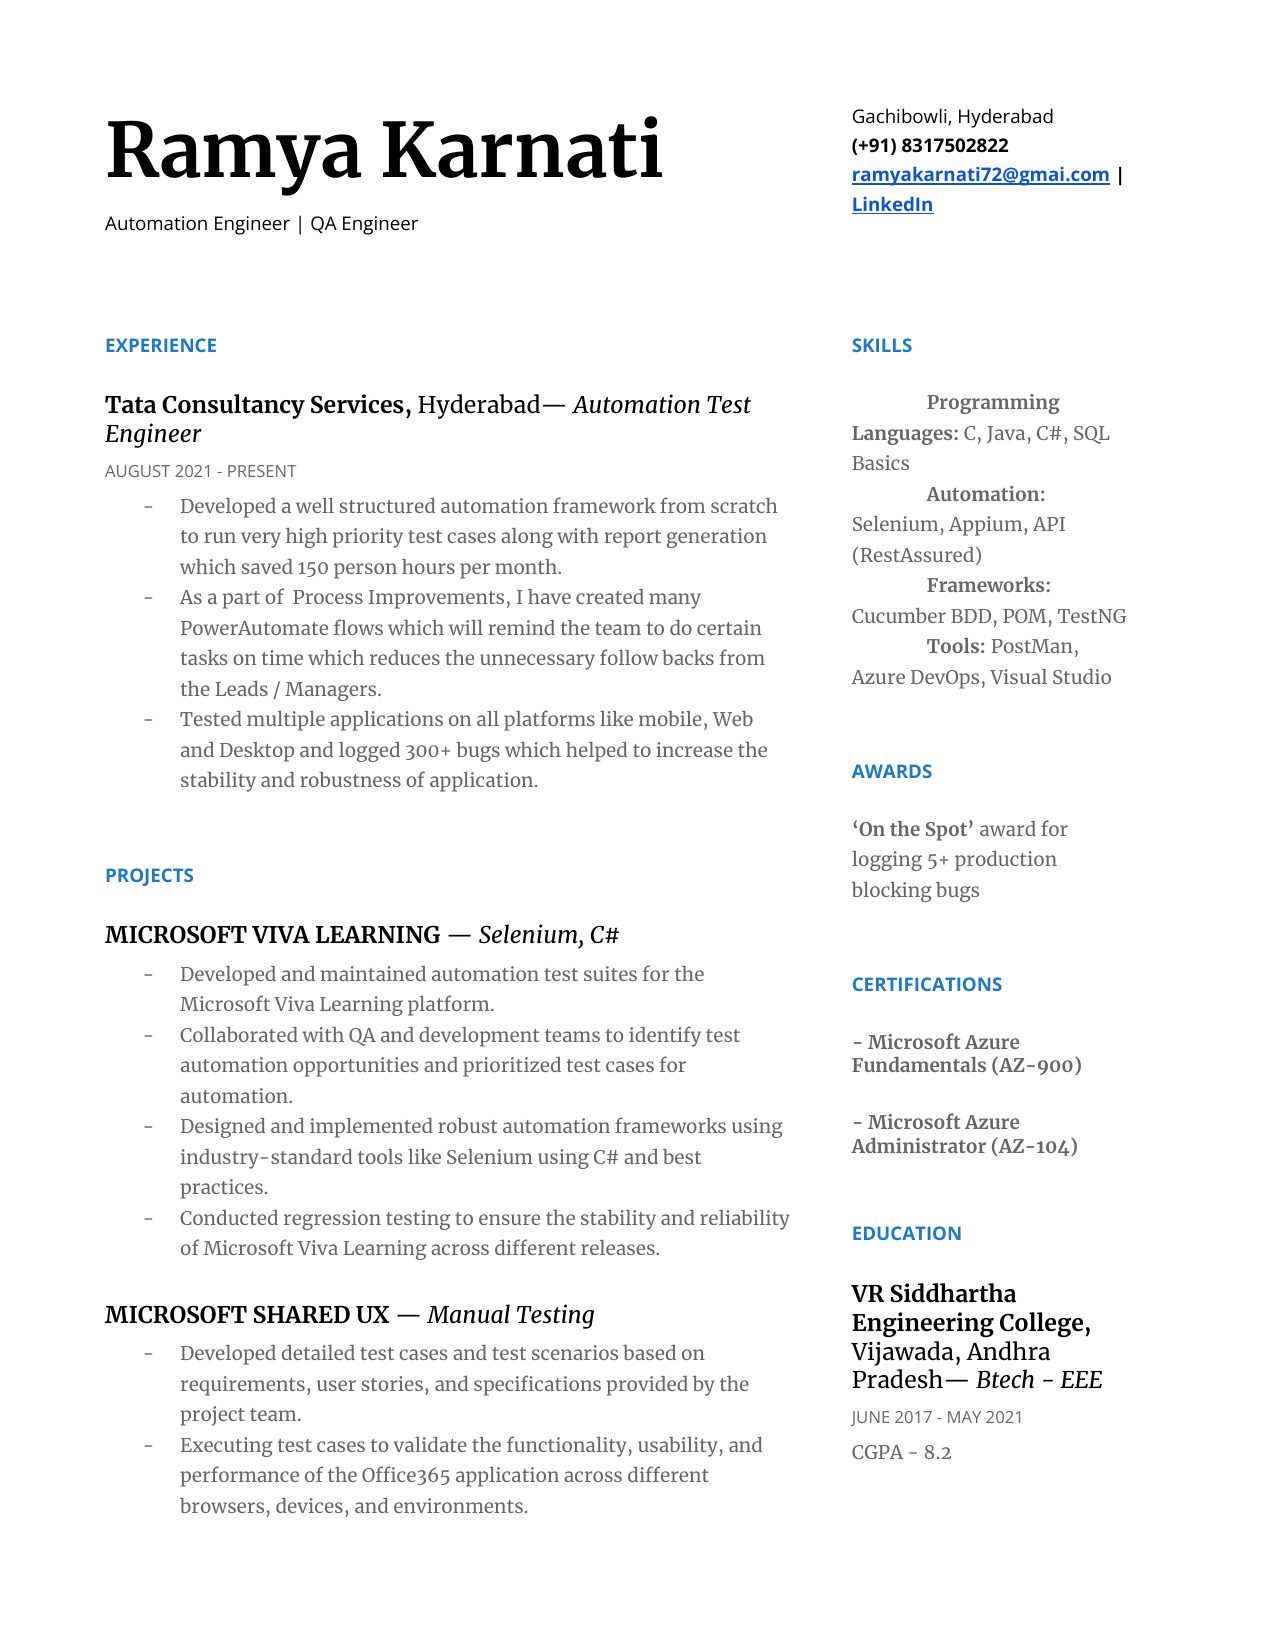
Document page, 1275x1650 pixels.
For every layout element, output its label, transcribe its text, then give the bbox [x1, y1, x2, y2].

table_cell EXPERIENCE Tata Consultancy Services, Hyderabad— Automation Test Engineer AUGUST 2021 - PRESENT Developed a well structured automation framework from scratch to run very high priority test cases along with report generation which saved 150 person hours per month. As a part of Process Improvements, I have created many PowerAutomate flows which will remind the team to do certain tasks on time which reduces the unnecessary follow backs from the Leads / Managers. Tested multiple applications on all platforms like mobile, Web and Desktop and logged 300+ bugs which helped to increase the stability and robustness of application. PROJECTS MICROSOFT VIVA LEARNING — Selenium, C# Developed and maintained automation test suites for the Microsoft Viva Learning platform. Collaborated with QA and development teams to identify test automation opportunities and prioritized test cases for automation. Designed and implemented robust automation frameworks using industry-standard tools like Selenium using C# and best practices. Conducted regression testing to ensure the stability and reliability of Microsoft Viva Learning across different releases. MICROSOFT SHARED UX — Manual Testing Developed detailed test cases and test scenarios based on requirements, user stories, and specifications provided by the project team. Executing test cases to validate the functionality, usability, and performance of the Office365 application across different browsers, devices, and environments. [90, 255, 837, 1540]
table_cell SKILLS Programming Languages: C, Java, C#, SQL Basics Automation: Selenium, Appium, API (RestAssured) Frameworks: Cucumber BDD, POM, TestNG Tools: PostMan, Azure DevOps, Visual Studio AWARDS ‘On the Spot’ award for logging 5+ production blocking bugs CERTIFICATIONS - Microsoft Azure Fundamentals (AZ-900) - Microsoft Azure Administrator (AZ-104) EDUCATION VR Siddhartha Engineering College, Vijawada, Andhra Pradesh— Btech - EEE JUNE 2017 - MAY 2021 CGPA - 8.2 [837, 255, 1181, 1540]
table_header Ramya Karnati Automation Engineer | QA Engineer [90, 88, 837, 255]
table_header Gachibowli, Hyderabad (+91) 8317502822 ramyakarnati72@gmai.com | LinkedIn [837, 88, 1181, 255]
